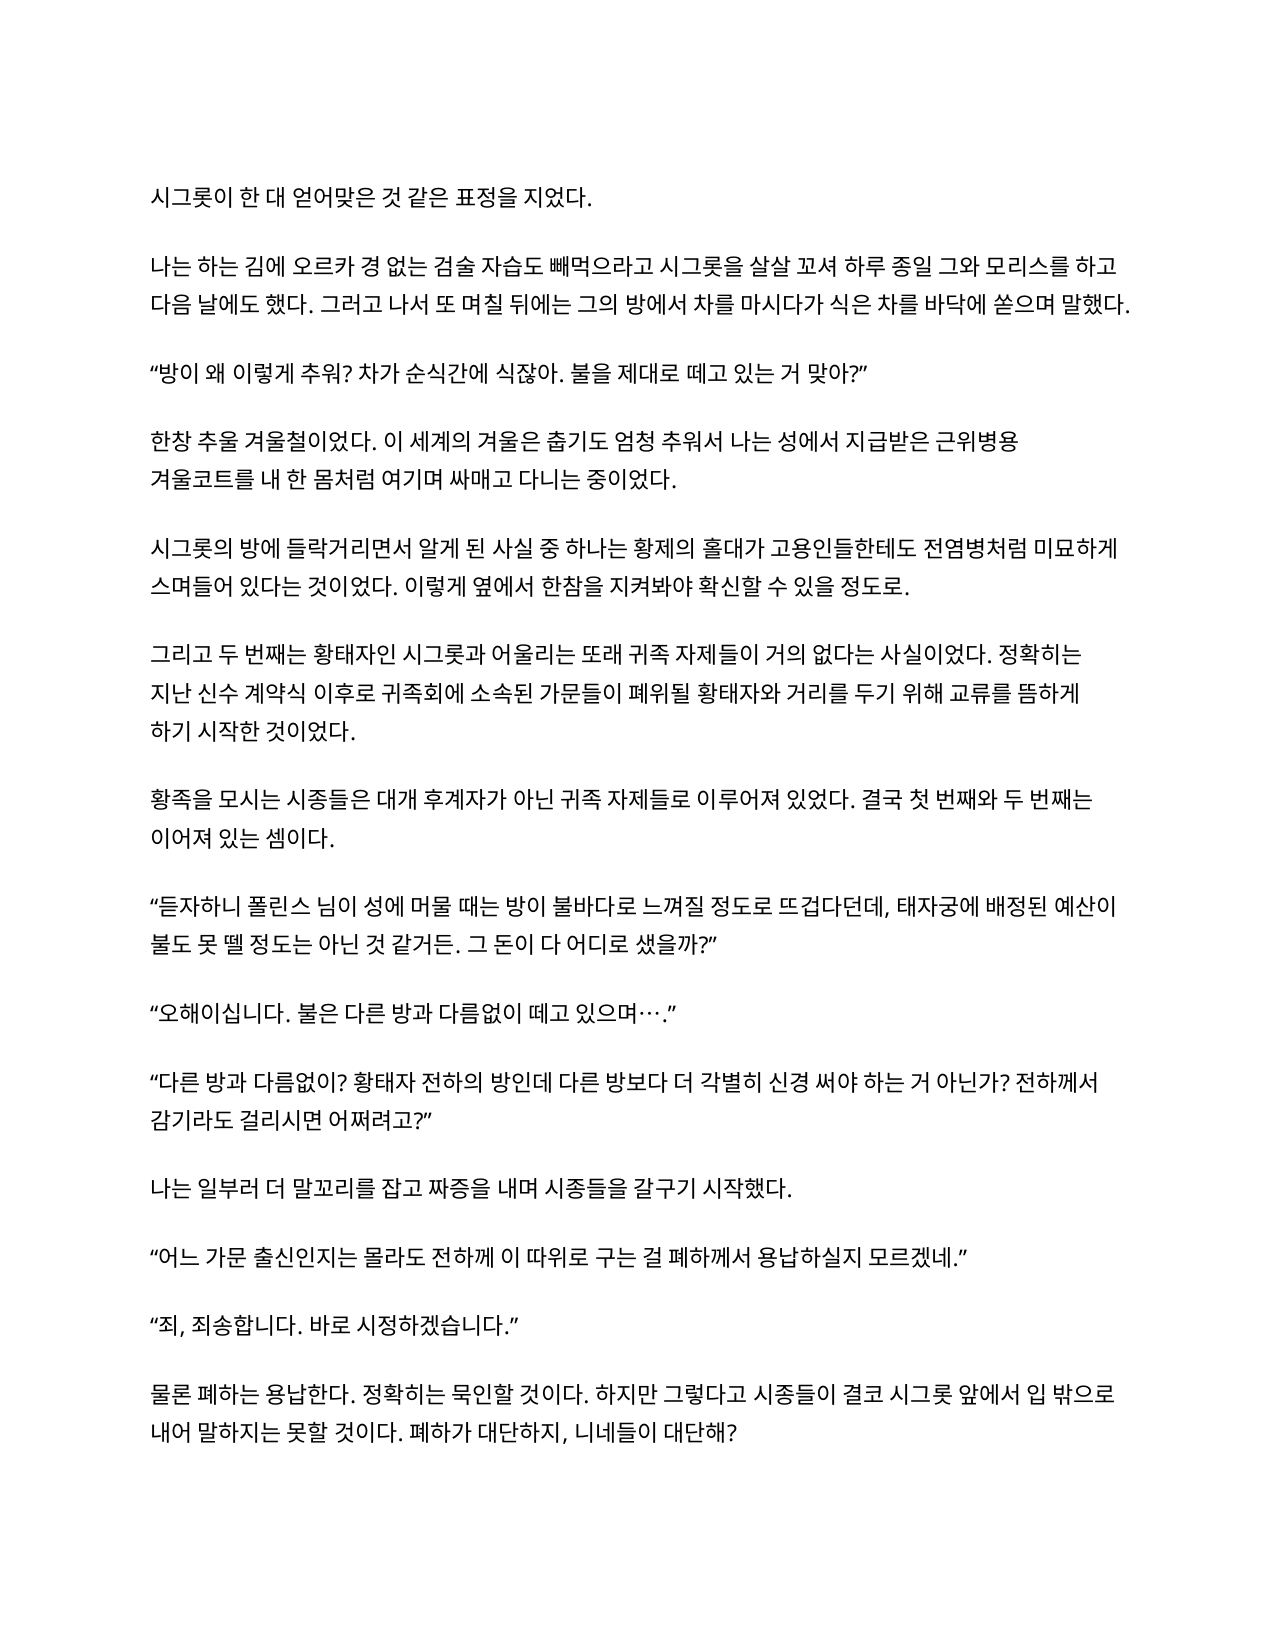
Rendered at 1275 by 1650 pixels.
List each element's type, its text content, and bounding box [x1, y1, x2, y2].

text 황족을 모시는 시종들은 대개 후계자가 아닌 귀족 자제들로 이루어져 있었다. 결국 첫 번째와 두 번째는 이어져 있는 셈이다. [150, 782, 1125, 854]
text “다른 방과 다름없이? 황태자 전하의 방인데 다른 방보다 더 각별히 신경 써야 하는 거 아닌가? 전하께서 감기라도 걸리시면 어쩌려고?” [150, 1064, 1125, 1136]
text 나는 하는 김에 오르카 경 없는 검술 자습도 빼먹으라고 시그롯을 살살 꼬셔 하루 종일 그와 모리스를 하고 다음 날에도 했다. 그러고 나서 또 며칠 뒤에는 그의 방에서 차를 마시다가 식은 차를 바닥에 쏟으며 말했다. [150, 249, 1125, 320]
text “오해이십니다. 불은 다른 방과 다름없이 떼고 있으며….” [150, 996, 1125, 1029]
text “어느 가문 출신인지는 몰라도 전하께 이 따위로 구는 걸 폐하께서 용납하실지 모르겠네.” [150, 1240, 1125, 1273]
text “듣자하니 폴린스 님이 성에 머물 때는 방이 불바다로 느껴질 정도로 뜨겁다던데, 태자궁에 배정된 예산이 불도 못 뗄 정도는 아닌 것 같거든. 그 돈이 다 어디로 샜을까?” [150, 889, 1125, 961]
text 시그롯이 한 대 얻어맞은 것 같은 표정을 지었다. [150, 180, 1125, 213]
text 물론 폐하는 용납한다. 정확히는 묵인할 것이다. 하지만 그렇다고 시종들이 결코 시그롯 앞에서 입 밖으로 내어 말하지는 못할 것이다. 폐하가 대단하지, 니네들이 대단해? [150, 1377, 1125, 1448]
text 한창 추울 겨울철이었다. 이 세계의 겨울은 춥기도 엄청 추워서 나는 성에서 지급받은 근위병용 겨울코트를 내 한 몸처럼 여기며 싸매고 다니는 중이었다. [150, 424, 1125, 496]
text 나는 일부러 더 말꼬리를 잡고 짜증을 내며 시종들을 갈구기 시작했다. [150, 1171, 1125, 1204]
text “죄, 죄송합니다. 바로 시정하겠습니다.” [150, 1308, 1125, 1342]
text “방이 왜 이렇게 추워? 차가 순식간에 식잖아. 불을 제대로 떼고 있는 거 맞아?” [150, 355, 1125, 389]
text 그리고 두 번째는 황태자인 시그롯과 어울리는 또래 귀족 자제들이 거의 없다는 사실이었다. 정확히는 지난 신수 계약식 이후로 귀족회에 소속된 가문들이 폐위될 황태자와 거리를 두기 위해 교류를 뜸하게 하기 시작한 것이었다. [150, 637, 1125, 747]
text 시그롯의 방에 들락거리면서 알게 된 사실 중 하나는 황제의 홀대가 고용인들한테도 전염병처럼 미묘하게 스며들어 있다는 것이었다. 이렇게 옆에서 한참을 지켜봐야 확신할 수 있을 정도로. [150, 531, 1125, 602]
